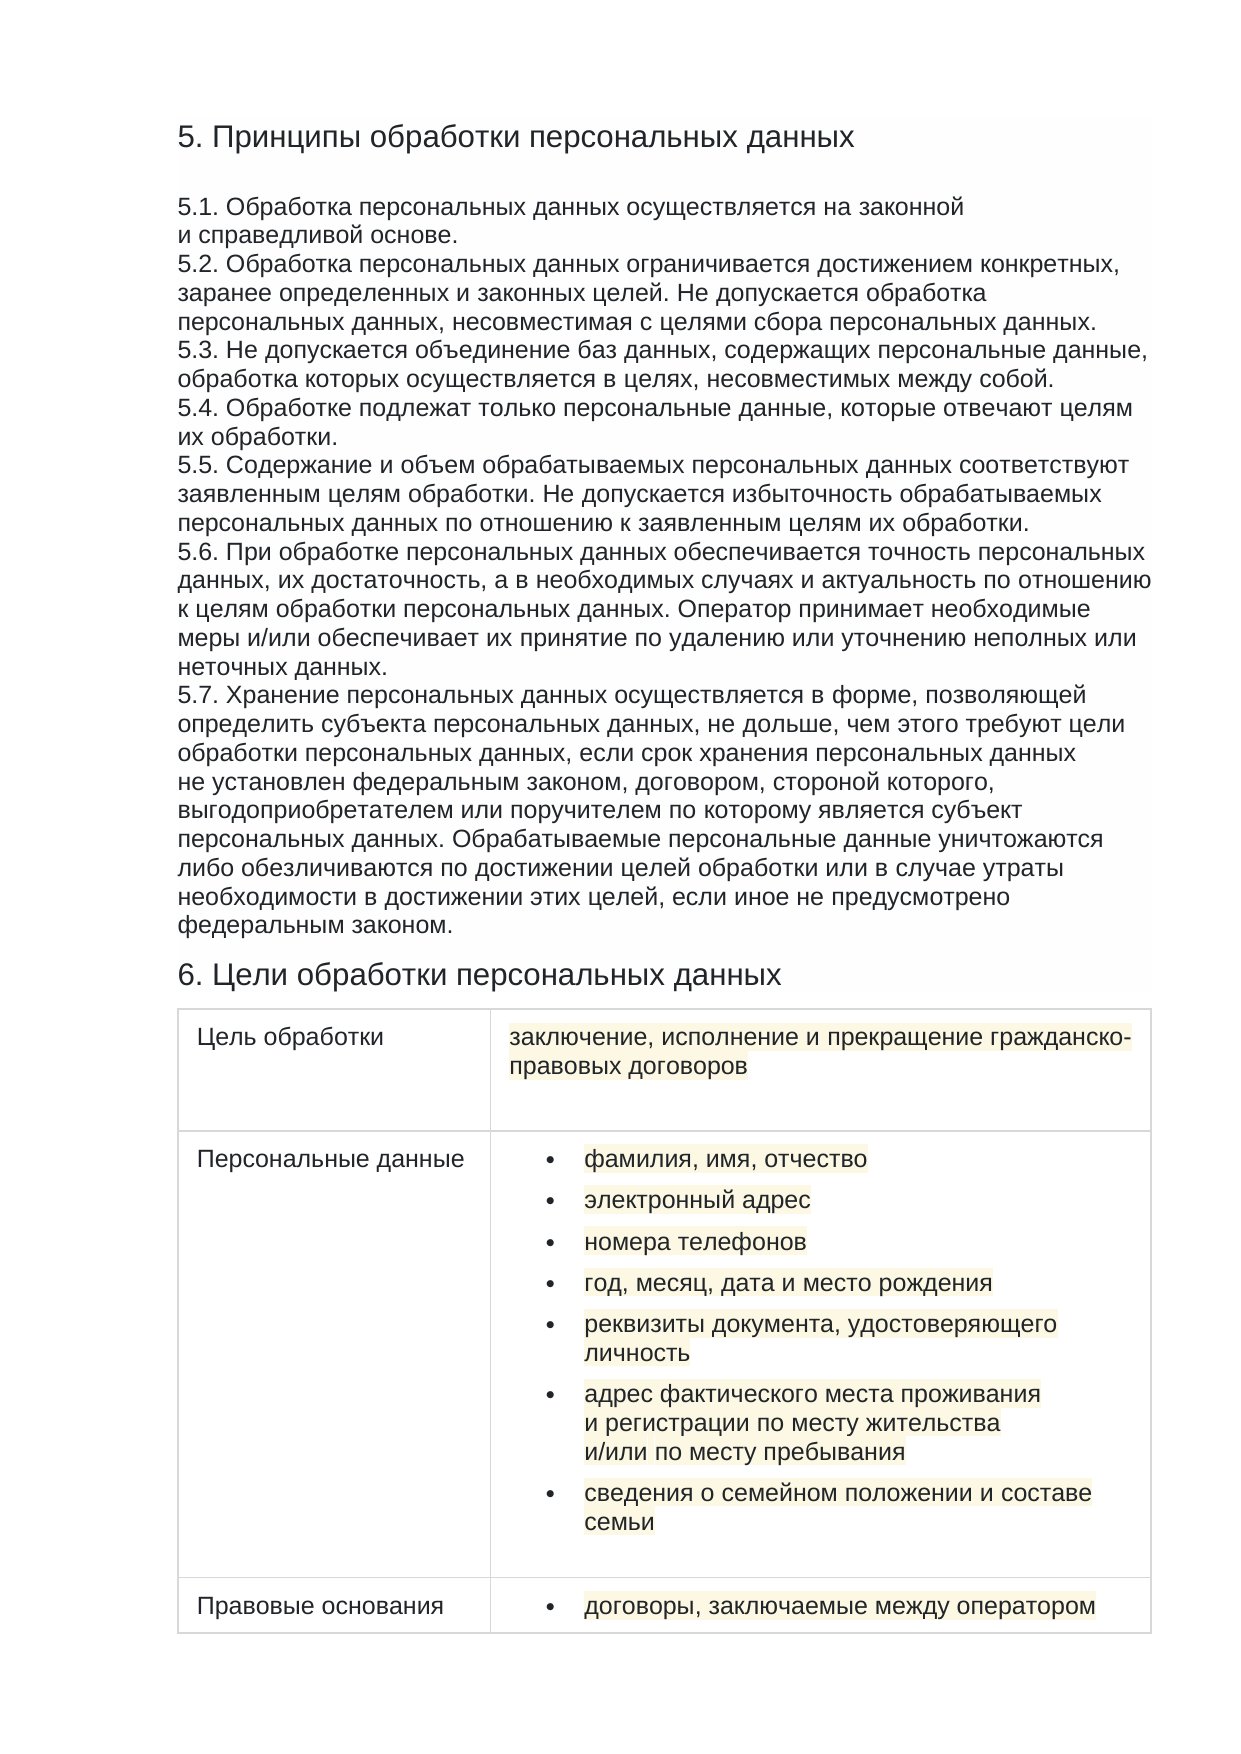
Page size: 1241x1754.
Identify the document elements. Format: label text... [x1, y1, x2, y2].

text 5.6. При обработке персональных данных обеспечивается точность персональных данных, их достаточность, а в необходимых случаях и актуальность по отношению к целям обработки персональных данных. Оператор принимает необходимые меры и/или обеспечивает их принятие по удалению или уточнению неполных или неточных данных. [177, 537, 1152, 680]
text 5. Принципы обработки персональных данных [177, 118, 1152, 154]
table_header Цель обработки [179, 1010, 490, 1130]
text 5.1. Обработка персональных данных осуществляется на законной и справедливой основе. [177, 192, 1152, 249]
text 5.3. Не допускается объединение баз данных, содержащих персональные данные, обработка которых осуществляется в целях, несовместимых между собой. [177, 335, 1152, 393]
text 6. Цели обработки персональных данных [177, 956, 1152, 992]
text 5.2. Обработка персональных данных ограничивается достижением конкретных, заранее определенных и законных целей. Не допускается обработка персональных данных, несовместимая с целями сбора персональных данных. [177, 249, 1152, 335]
text 5.5. Содержание и объем обрабатываемых персональных данных соответствуют заявленным целям обработки. Не допускается избыточность обрабатываемых персональных данных по отношению к заявленным целям их обработки. [177, 450, 1152, 537]
table_cell Правовые основания [179, 1578, 490, 1632]
table_cell Персональные данные [179, 1132, 490, 1577]
text 5.7. Хранение персональных данных осуществляется в форме, позволяющей определить субъекта персональных данных, не дольше, чем этого требуют цели обработки персональных данных, если срок хранения персональных данных не установлен федеральным законом, договором, стороной которого, выгодоприобретателем или поручителем по которому является субъект персональных данных. Обрабатываемые персональные данные уничтожаются либо обезличиваются по достижении целей обработки или в случае утраты необходимости в достижении этих целей, если иное не предусмотрено федеральным законом. [177, 680, 1152, 939]
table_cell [491, 1578, 1150, 1632]
table_cell фамилия, имя, отчество электронный адрес номера телефонов год, месяц, дата и место рождения реквизиты документа, удостоверяющего личность адрес фактического места проживания и регистрации по месту жительства и/или по месту пребывания сведения о семейном положении и составе семьи [491, 1132, 1150, 1577]
text 5.4. Обработке подлежат только персональные данные, которые отвечают целям их обработки. [177, 393, 1152, 450]
table_header заключение, исполнение и прекращение гражданско-правовых договоров [491, 1010, 1150, 1130]
